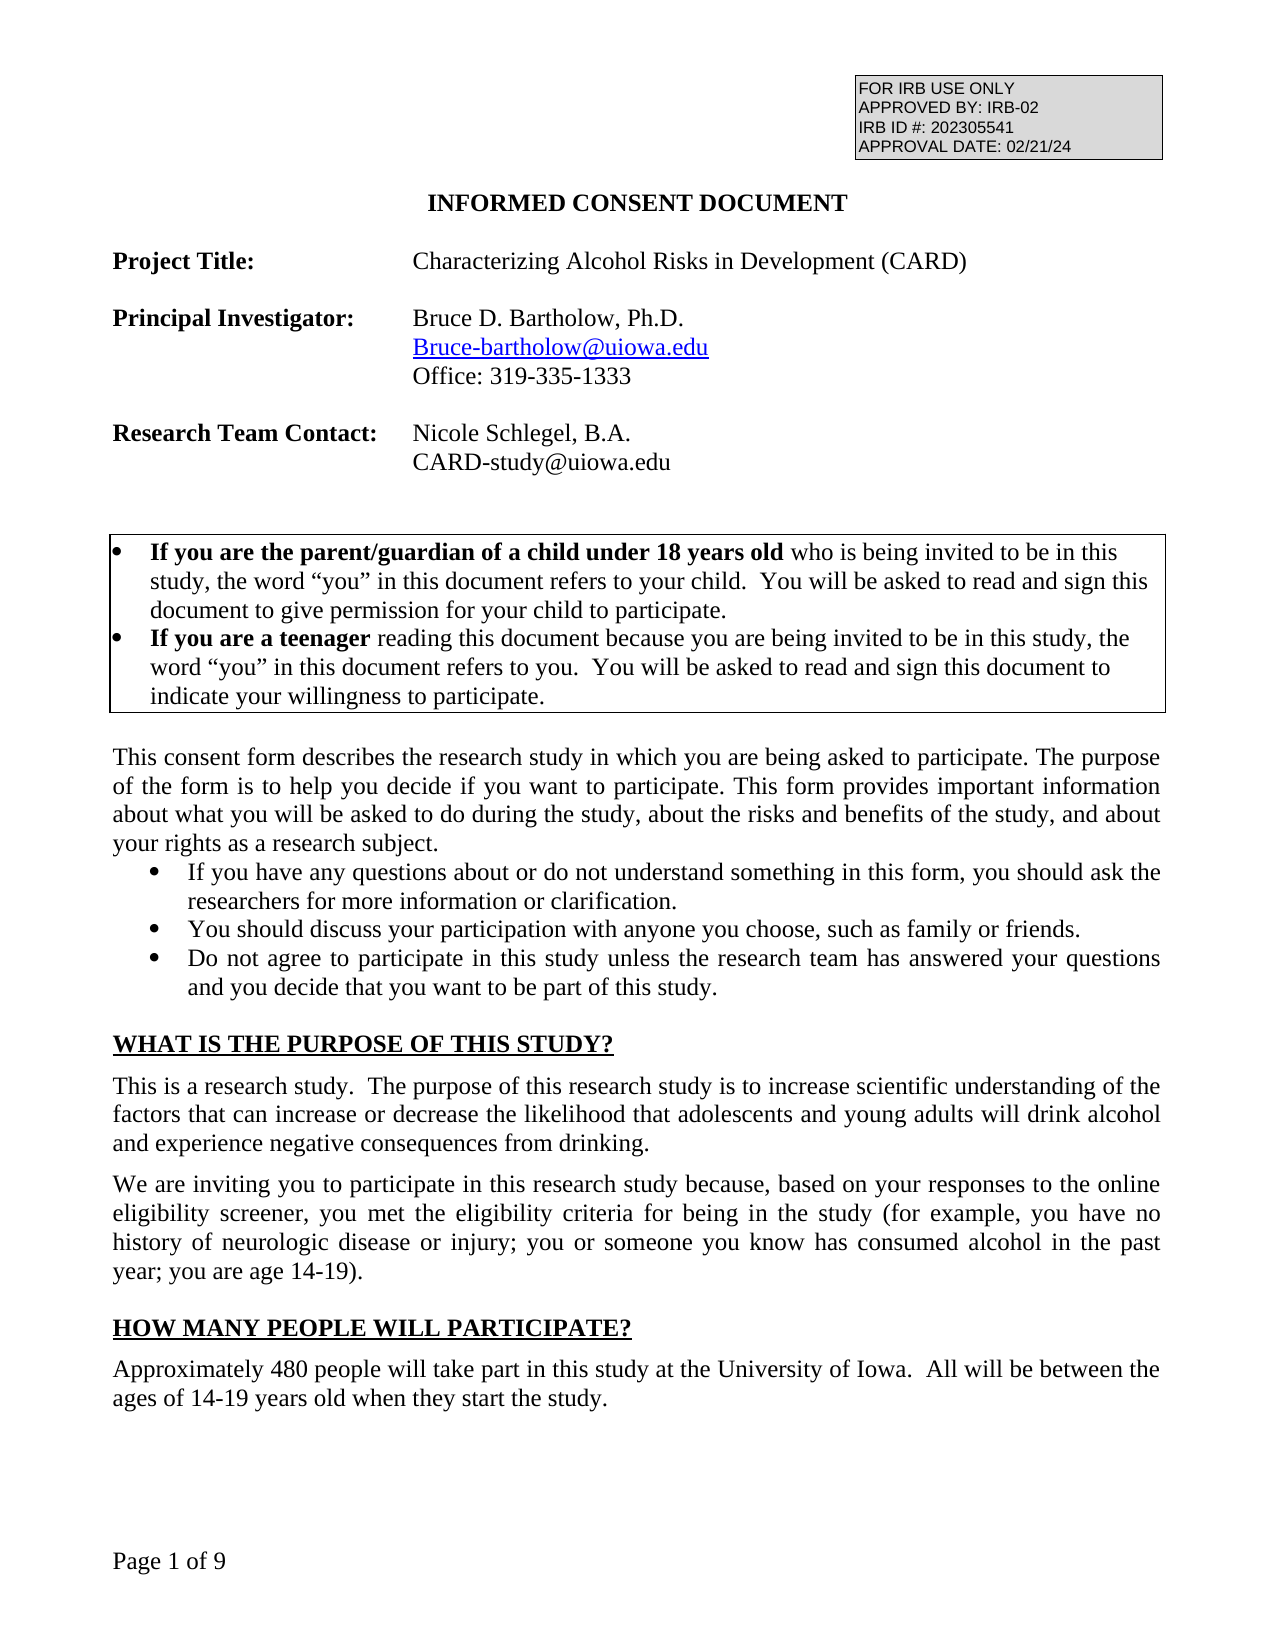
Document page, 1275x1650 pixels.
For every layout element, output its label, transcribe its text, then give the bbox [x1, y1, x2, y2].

text We are inviting you to participate in this research study because, based on your responses to the online eligibility screener, you met the eligibility criteria for being in the study (for example, you have no history of neurologic disease or injury; you or someone you know has consumed alcohol in the past year; you are age 14-19). [112, 1169, 1162, 1284]
subtitle WHAT IS THE PURPOSE OF THIS STUDY? [112, 1029, 1162, 1058]
text Principal Investigator: Bruce D. Bartholow, Ph.D. [112, 303, 1162, 332]
list You should discuss your participation with anyone you choose, such as family or friends. [150, 914, 1162, 943]
text INFORMED CONSENT DOCUMENT [112, 188, 1162, 217]
list If you are the parent/guardian of a child under 18 years old who is being invited to be in this study, the word “you” in this document refers to your child. You will be asked to read and sign this document to give permission for your child to participate. [111, 535, 1165, 620]
text This is a research study. The purpose of this research study is to increase scientific understanding of the factors that can increase or decrease the likelihood that adolescents and young adults will drink alcohol and experience negative consequences from drinking. [112, 1071, 1162, 1157]
subtitle HOW MANY PEOPLE WILL PARTICIPATE? [112, 1313, 1162, 1342]
text Bruce-bartholow@uiowa.edu [112, 332, 1162, 361]
text CARD-study@uiowa.edu [112, 447, 1162, 476]
list If you have any questions about or do not understand something in this form, you should ask the researchers for more information or clarification. [150, 857, 1162, 914]
list Do not agree to participate in this study unless the research team has answered your questions and you decide that you want to be part of this study. [150, 943, 1162, 1001]
text Project Title: Characterizing Alcohol Risks in Development (CARD) [112, 246, 1162, 275]
text Office: 319-335-1333 [112, 361, 1162, 390]
text This consent form describes the research study in which you are being asked to participate. The purpose of the form is to help you decide if you want to participate. This form provides important information about what you will be asked to do during the study, about the risks and benefits of the study, and about your rights as a research subject. [112, 742, 1162, 857]
text Research Team Contact: Nicole Schlegel, B.A. [112, 418, 1162, 447]
text Approximately 480 people will take part in this study at the University of Iowa. All will be between the ages of 14-19 years old when they start the study. [112, 1354, 1162, 1412]
list If you are a teenager reading this document because you are being invited to be in this study, the word “you” in this document refers to you. You will be asked to read and sign this document to indicate your willingness to participate. [111, 620, 1165, 712]
